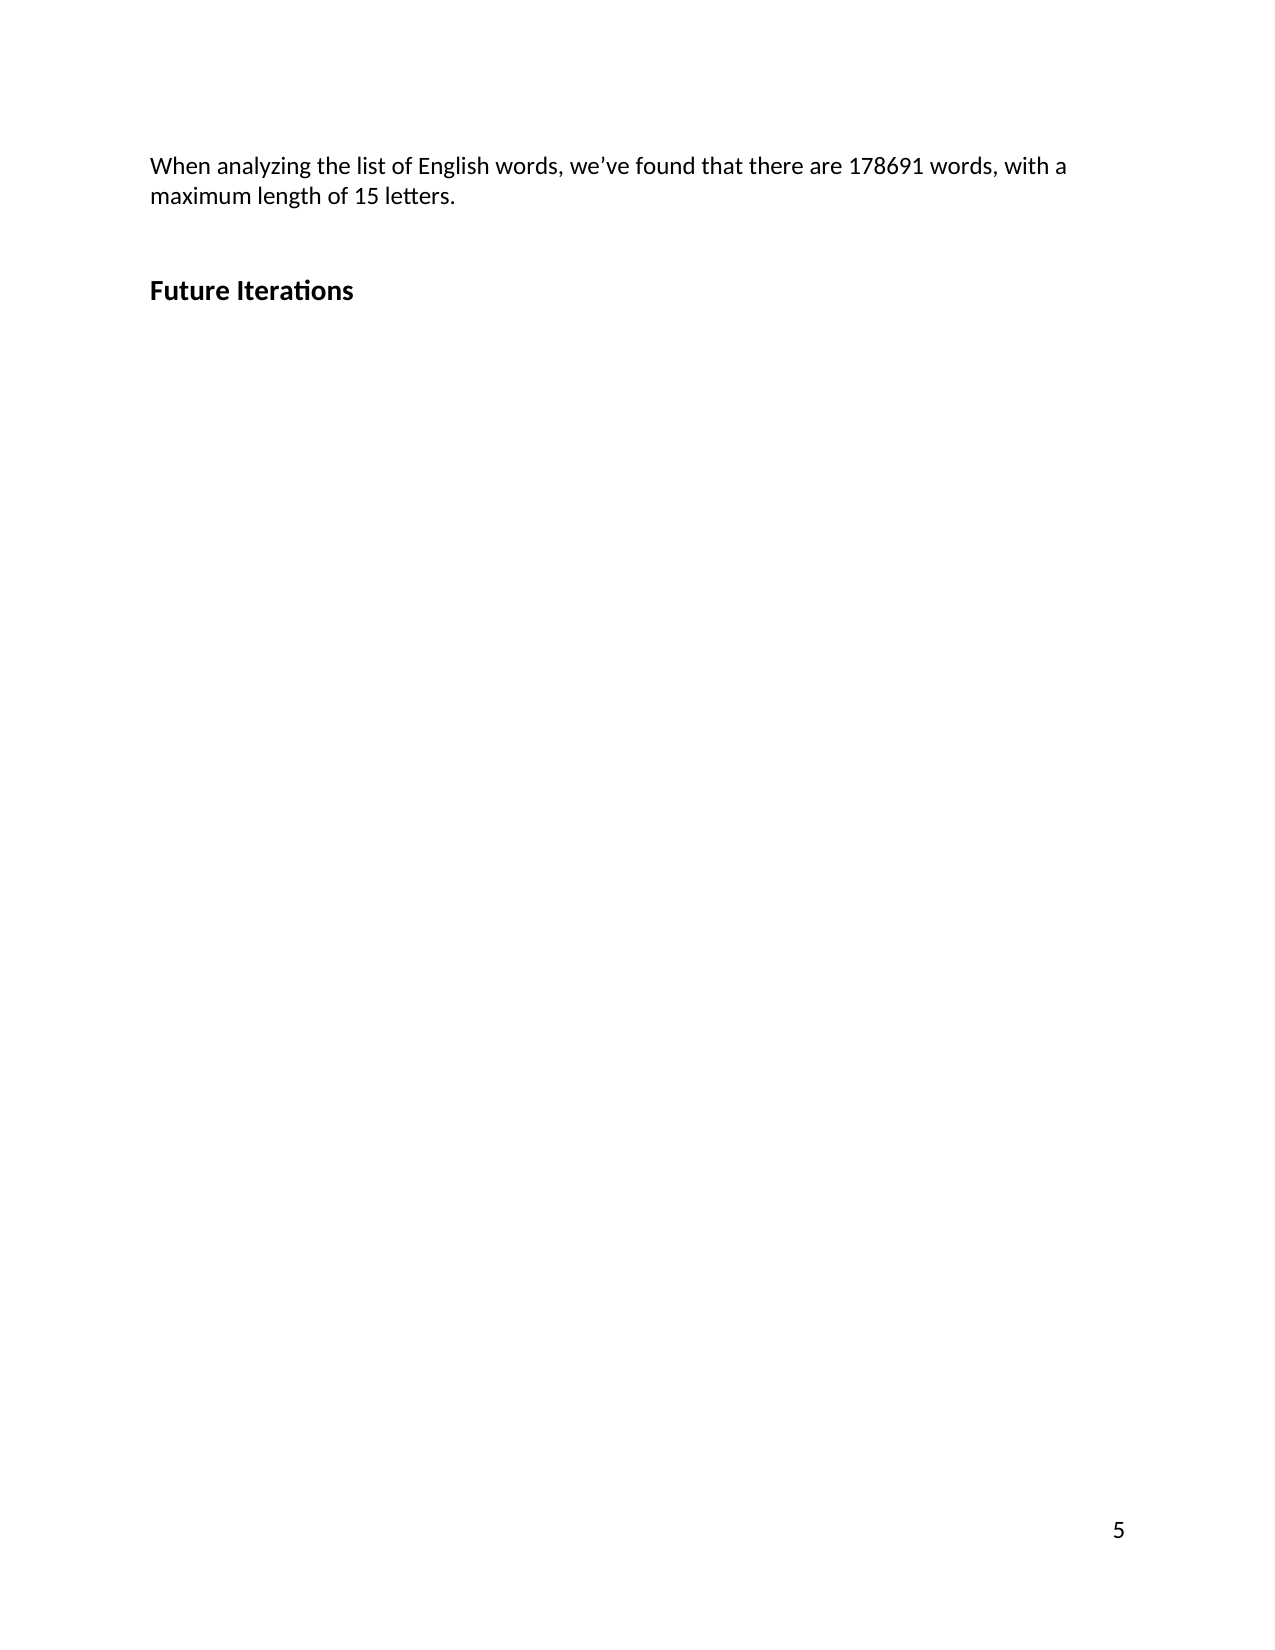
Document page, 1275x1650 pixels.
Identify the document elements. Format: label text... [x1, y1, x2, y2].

text When analyzing the list of English words, we’ve found that there are 178691 words, with a maximum length of 15 letters. [150, 150, 1125, 211]
text Future Iterations [150, 272, 1125, 308]
